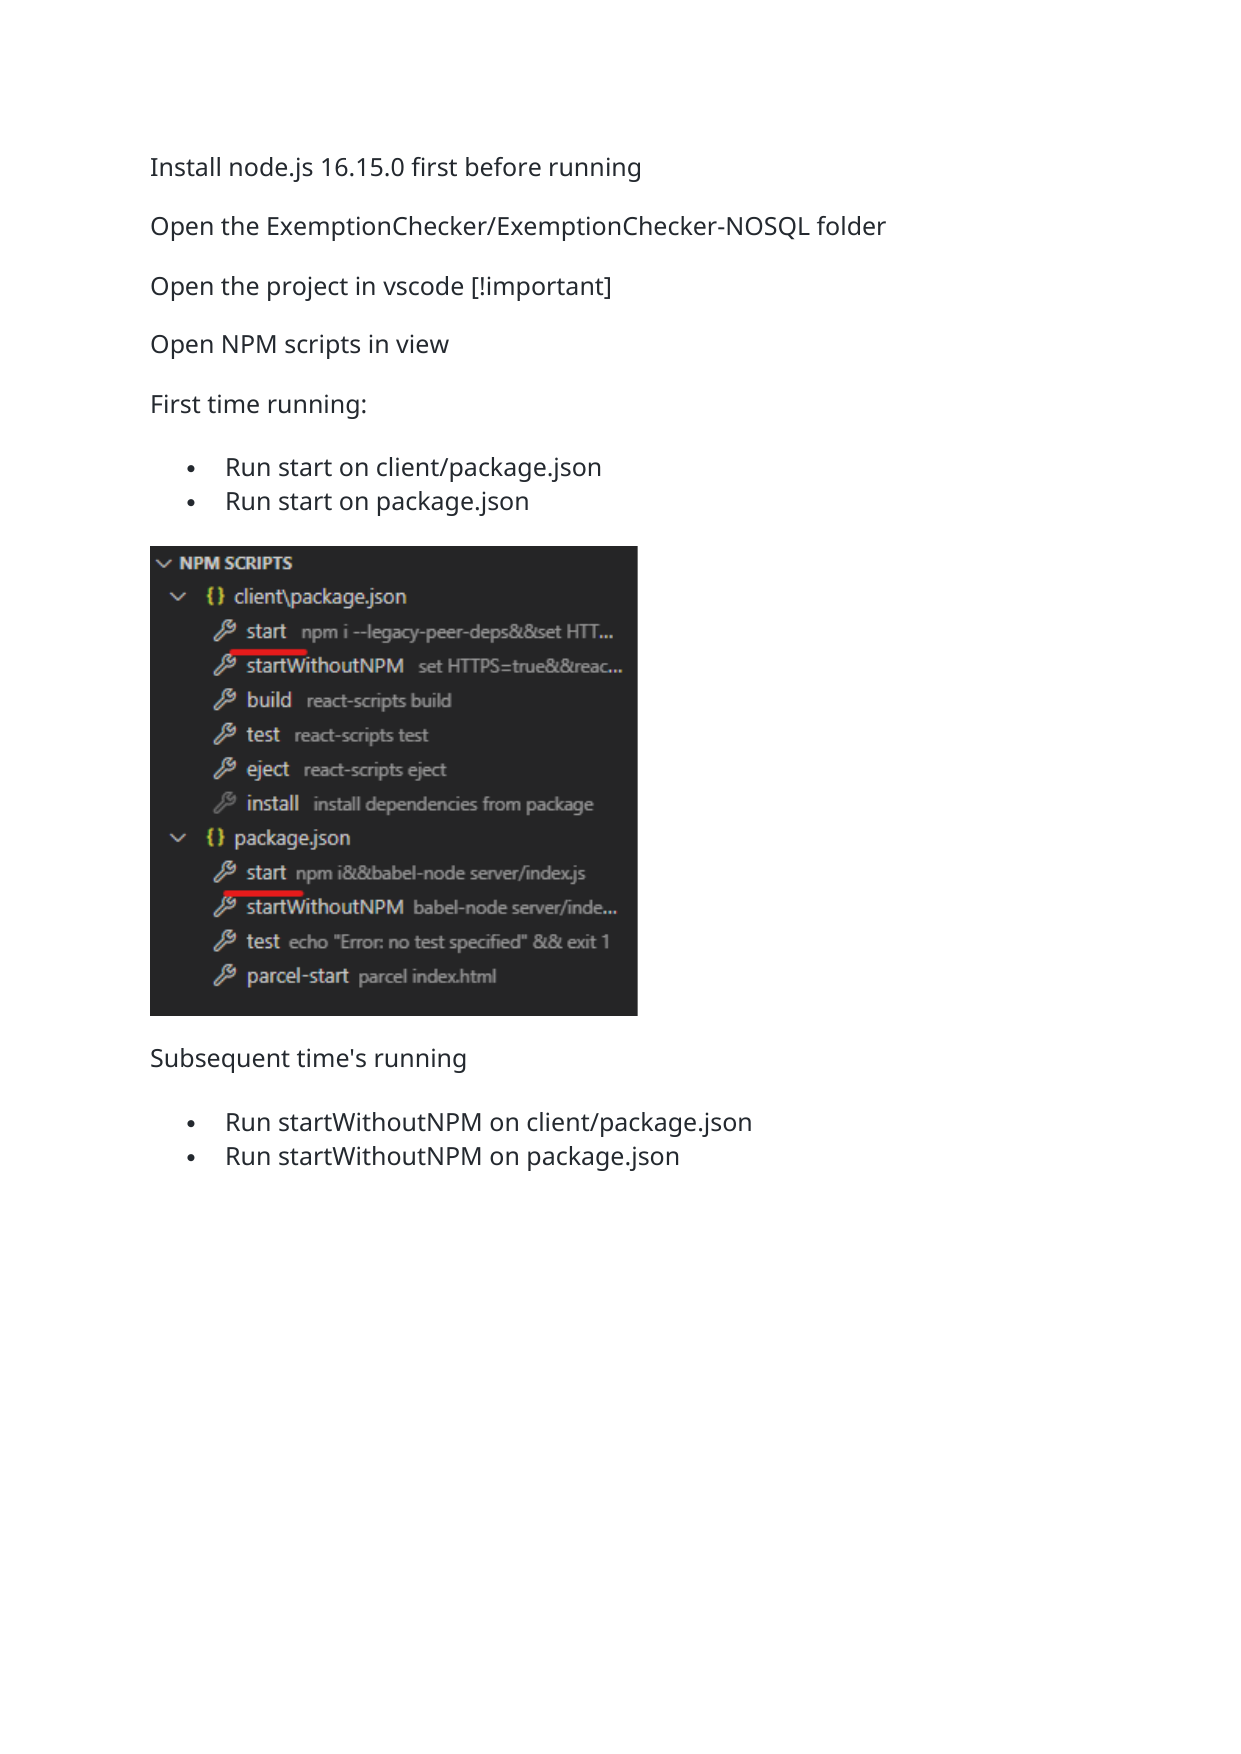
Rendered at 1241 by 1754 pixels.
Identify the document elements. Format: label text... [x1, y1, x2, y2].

text Subsequent time's running [150, 1041, 1090, 1075]
list Run startWithoutNPM on client/package.json [187, 1104, 1090, 1138]
text Install node.js 16.15.0 first before running [150, 150, 1090, 184]
text First time running: [150, 386, 1090, 420]
list Run start on client/package.json [187, 449, 1090, 483]
text Open the project in vscode [!important] [150, 268, 1090, 302]
list Run startWithoutNPM on package.json [187, 1138, 1090, 1172]
list Run start on package.json [187, 483, 1090, 518]
text Open NPM scripts in view [150, 327, 1090, 361]
picture [150, 546, 638, 1016]
text Open the ExemptionChecker/ExemptionChecker-NOSQL folder [150, 209, 1090, 243]
